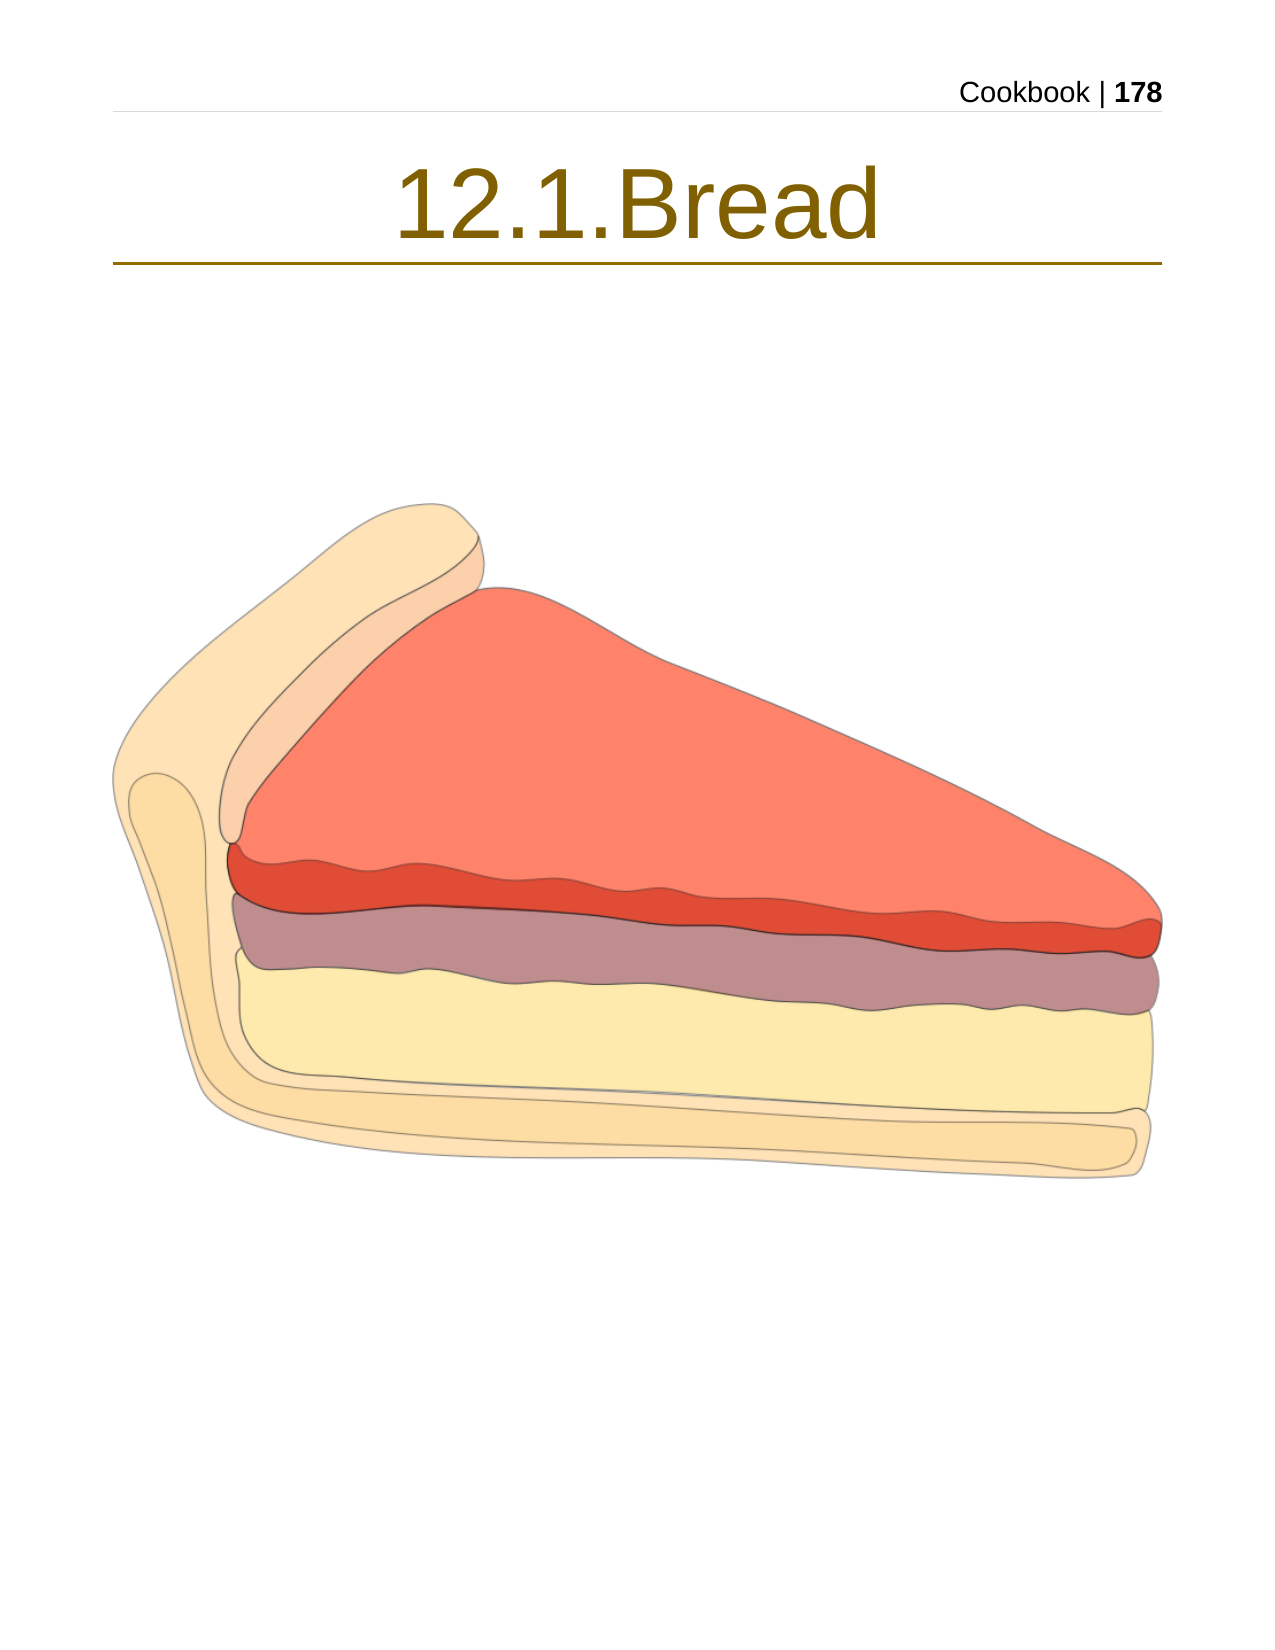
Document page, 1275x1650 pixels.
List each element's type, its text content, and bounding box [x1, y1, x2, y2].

subtitle Bread [112, 145, 1162, 265]
picture [112, 503, 1163, 1179]
